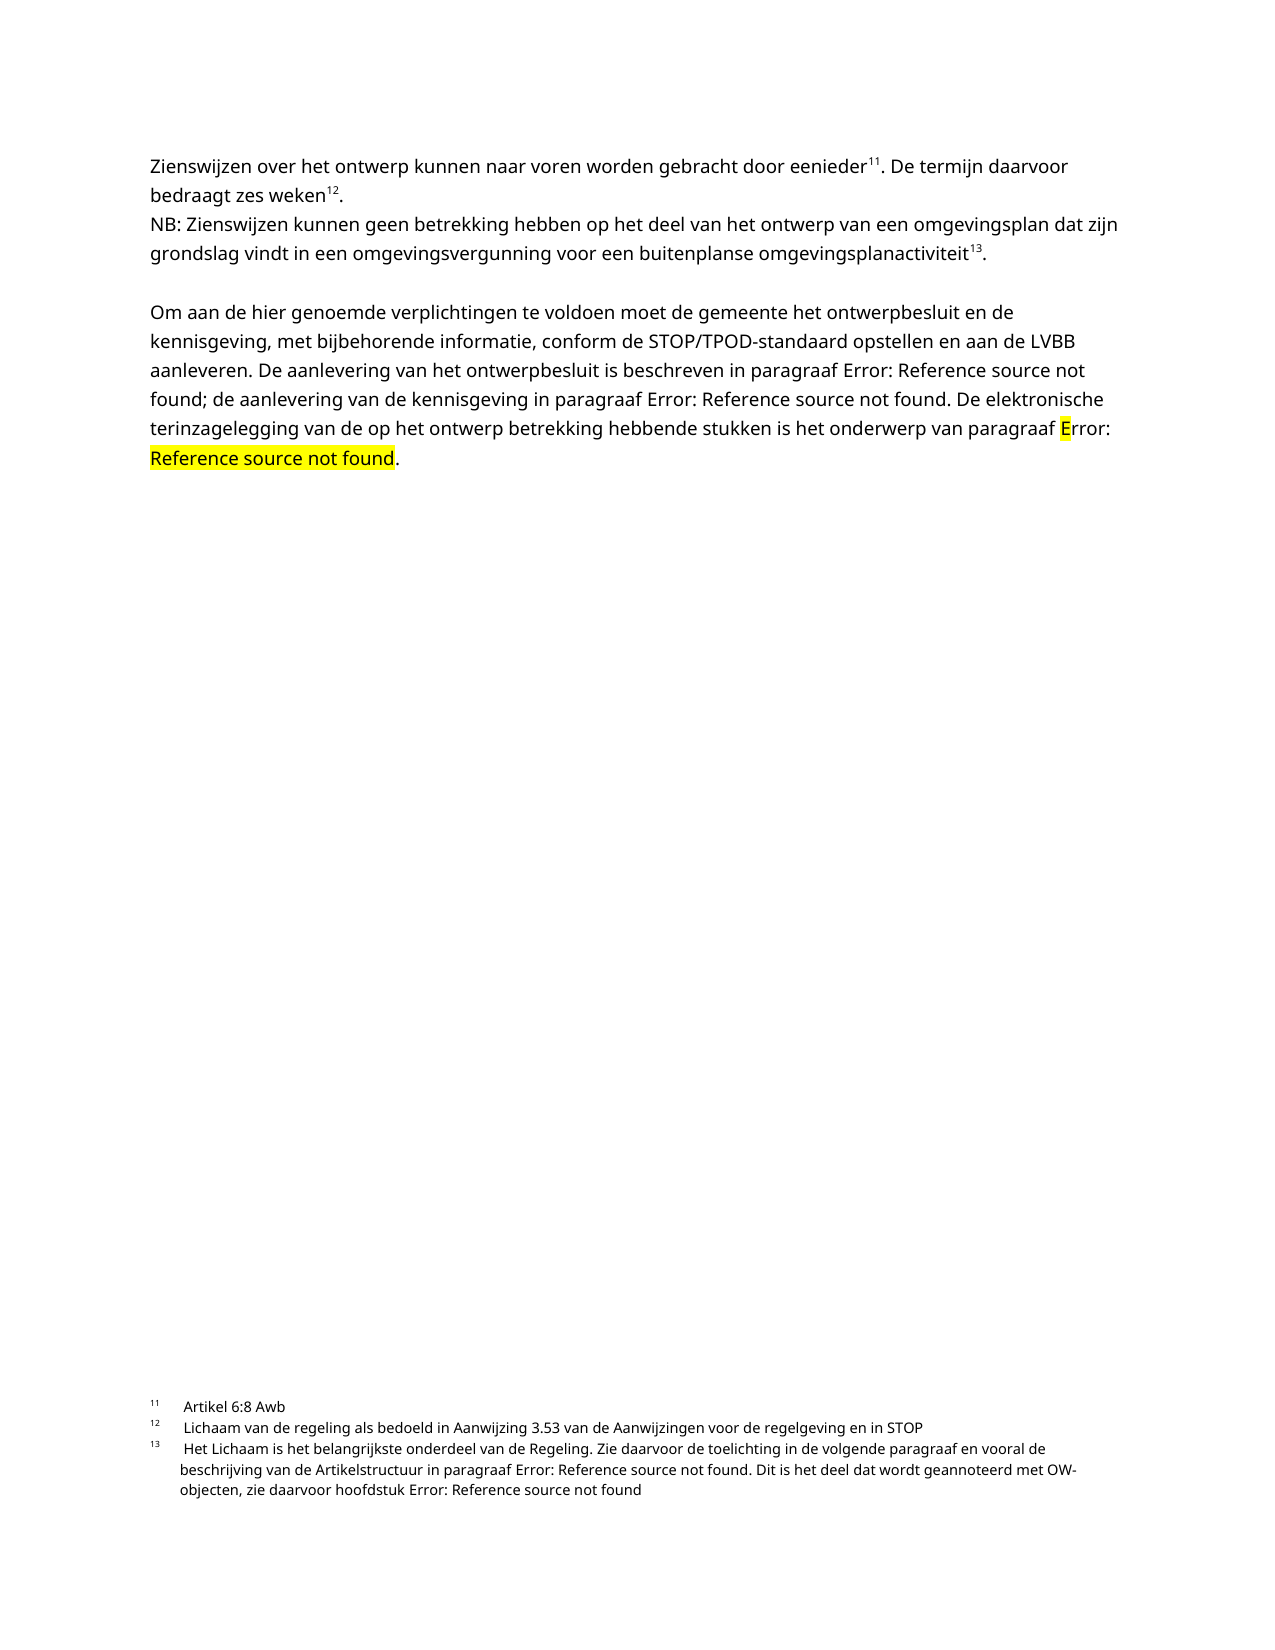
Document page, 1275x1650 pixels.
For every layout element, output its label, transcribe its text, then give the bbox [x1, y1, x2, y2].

text NB: Zienswijzen kunnen geen betrekking hebben op het deel van het ontwerp van een omgevingsplan dat zijn grondslag vindt in een omgevingsvergunning voor een buitenplanse omgevingsplanactiviteit. [150, 208, 1125, 267]
text Zienswijzen over het ontwerp kunnen naar voren worden gebracht door eenieder. De termijn daarvoor bedraagt zes weken. [150, 150, 1125, 208]
